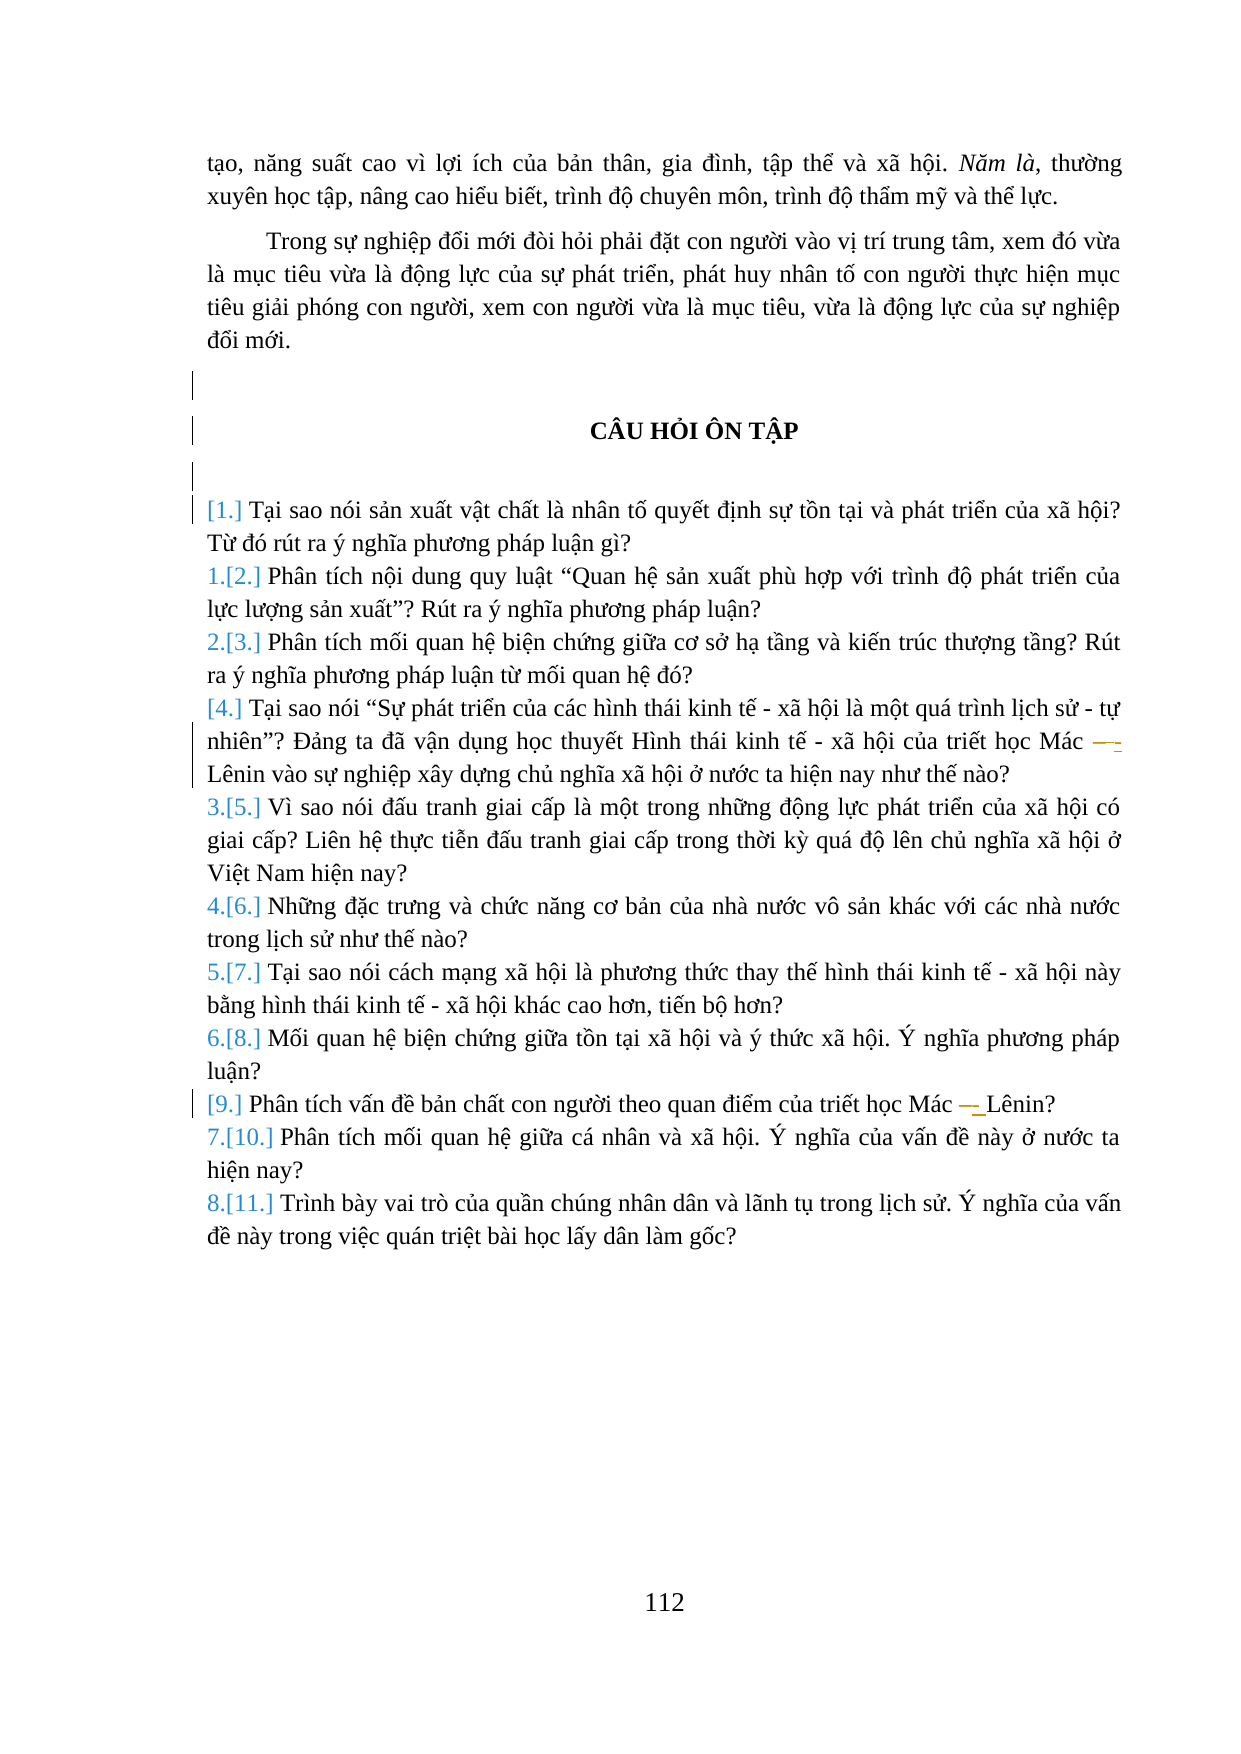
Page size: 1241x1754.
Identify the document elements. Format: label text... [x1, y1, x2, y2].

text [207, 148, 1122, 209]
list Phân tích mối quan hệ giữa cá nhân và xã hội. Ý nghĩa của vấn đề này ở nước ta hiện nay? [207, 1122, 1122, 1184]
subtitle CÂU HỎI ÔN TẬP [207, 416, 1122, 445]
list Mối quan hệ biện chứng giữa tồn tại xã hội và ý thức xã hội. Ý nghĩa phương pháp luận? [207, 1023, 1122, 1085]
list Phân tích nội dung quy luật “Quan hệ sản xuất phù hợp với trình độ phát triển của lực lượng sản xuất”? Rút ra ý nghĩa phương pháp luận? [207, 561, 1122, 623]
list Tại sao nói cách mạng xã hội là phương thức thay thế hình thái kinh tế - xã hội này bằng hình thái kinh tế - xã hội khác cao hơn, tiến bộ hơn? [207, 957, 1122, 1019]
text Trong sự nghiệp đổi mới đòi hỏi phải đặt con người vào vị trí trung tâm, xem đó vừa là mục tiêu vừa là động lực của sự phát triển, phát huy nhân tố con người thực hiện mục tiêu giải phóng con người, xem con người vừa là mục tiêu, vừa là động lực của sự nghiệp đổi mới. [207, 226, 1122, 354]
list Tại sao nói sản xuất vật chất là nhân tố quyết định sự tồn tại và phát triển của xã hội? Từ đó rút ra ý nghĩa phương pháp luận gì? [207, 495, 1122, 557]
list Tại sao nói “Sự phát triển của các hình thái kinh tế - xã hội là một quá trình lịch sử - tự nhiên”? Đảng ta đã vận dụng học thuyết Hình thái kinh tế - xã hội của triết học Mác Lênin vào sự nghiệp xây dựng chủ nghĩa xã hội ở nước ta hiện nay như thế nào? [207, 693, 1122, 788]
list Phân tích vấn đề bản chất con người theo quan điểm của triết học Mác Lênin? [207, 1089, 1122, 1118]
list Vì sao nói đấu tranh giai cấp là một trong những động lực phát triển của xã hội có giai cấp? Liên hệ thực tiễn đấu tranh giai cấp trong thời kỳ quá độ lên chủ nghĩa xã hội ở Việt Nam hiện nay? [207, 792, 1122, 887]
list Phân tích mối quan hệ biện chứng giữa cơ sở hạ tầng và kiến trúc thượng tầng? Rút ra ý nghĩa phương pháp luận từ mối quan hệ đó? [207, 627, 1122, 689]
list Trình bày vai trò của quần chúng nhân dân và lãnh tụ trong lịch sử. Ý nghĩa của vấn đề này trong việc quán triệt bài học lấy dân làm gốc? [207, 1188, 1122, 1250]
list Những đặc trưng và chức năng cơ bản của nhà nước vô sản khác với các nhà nước trong lịch sử như thế nào? [207, 891, 1122, 953]
